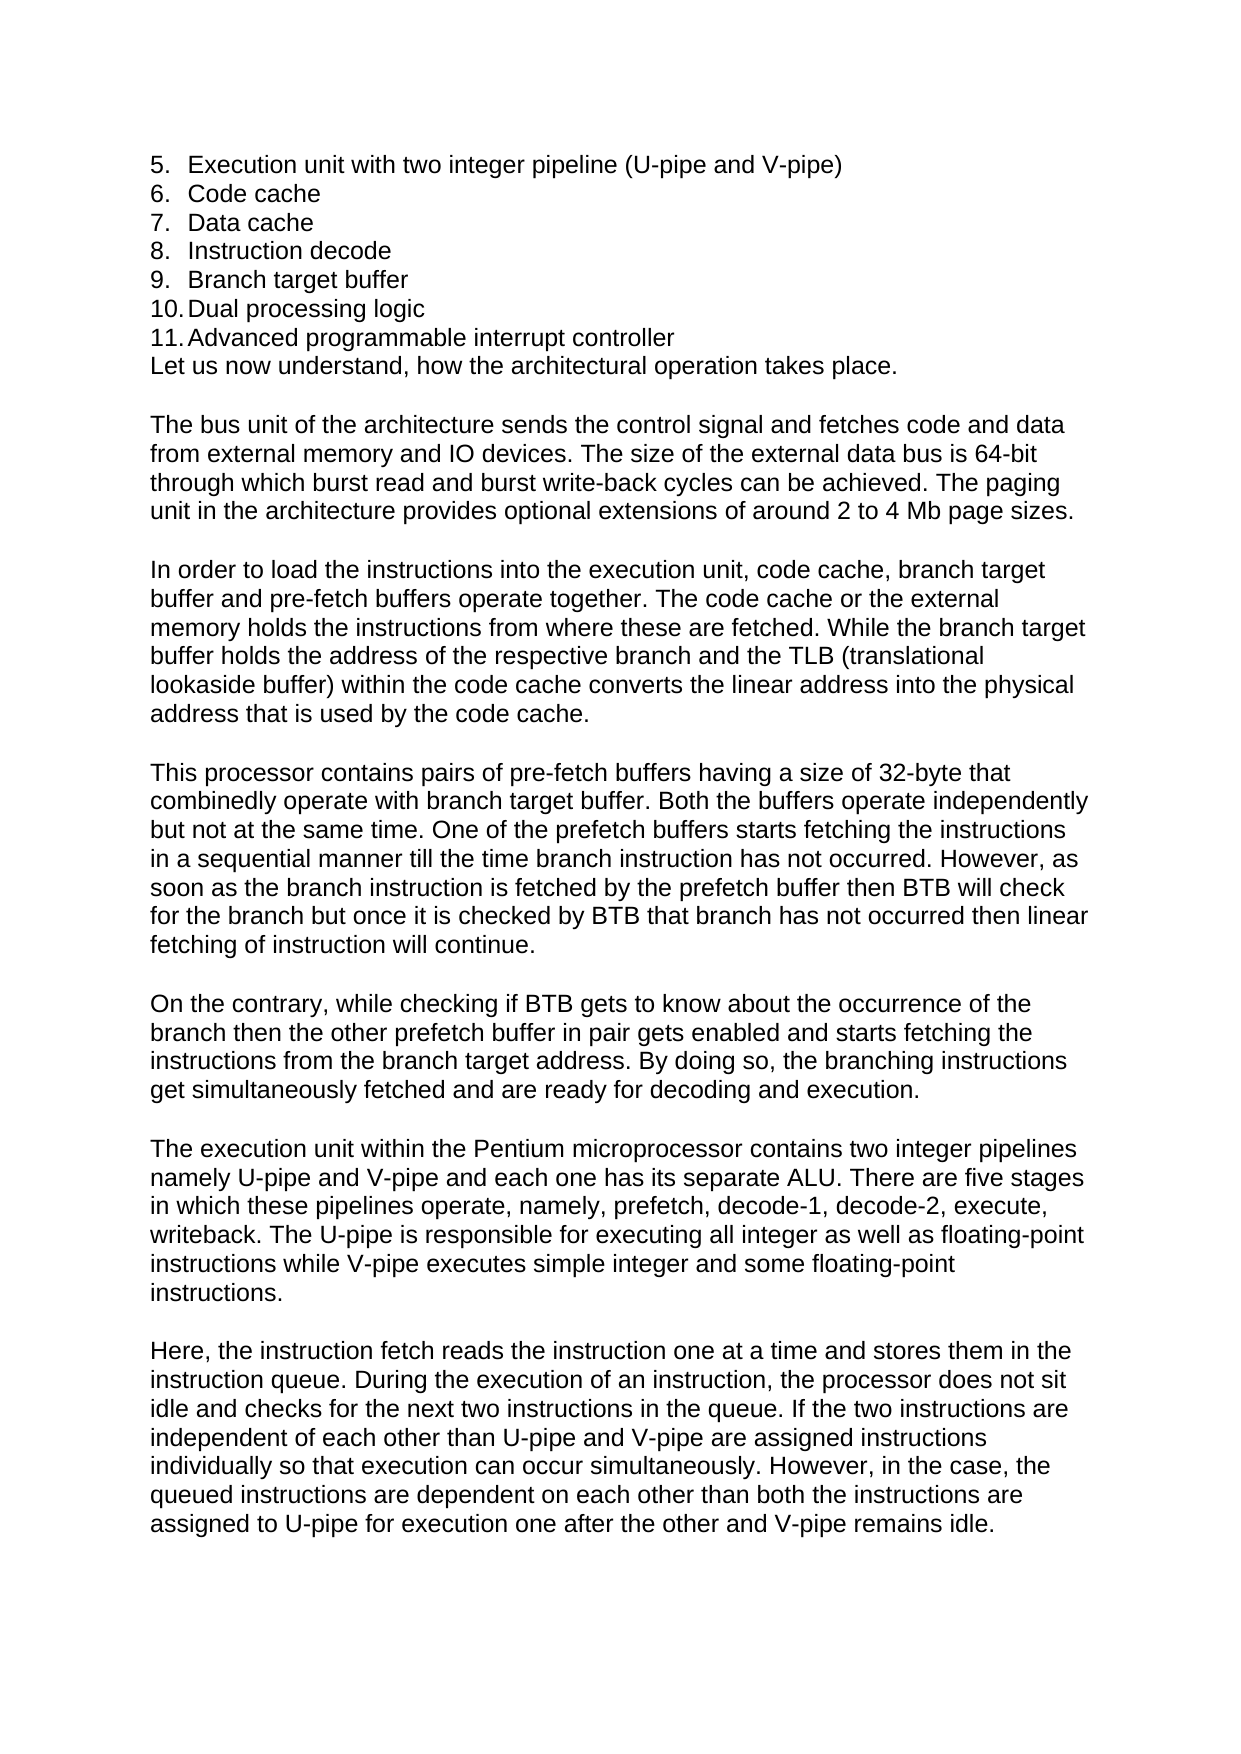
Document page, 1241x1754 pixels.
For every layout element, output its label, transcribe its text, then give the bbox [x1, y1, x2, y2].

list Data cache [150, 207, 1090, 236]
list Execution unit with two integer pipeline (U-pipe and V-pipe) [150, 150, 1090, 179]
text In order to load the instructions into the execution unit, code cache, branch target buffer and pre-fetch buffers operate together. The code cache or the external memory holds the instructions from where these are fetched. While the branch target buffer holds the address of the respective branch and the TLB (translational lookaside buffer) within the code cache converts the linear address into the physical address that is used by the code cache. [150, 555, 1090, 727]
text On the contrary, while checking if BTB gets to know about the occurrence of the branch then the other prefetch buffer in pair gets enabled and starts fetching the instructions from the branch target address. By doing so, the branching instructions get simultaneously fetched and are ready for decoding and execution. [150, 989, 1090, 1104]
list Advanced programmable interrupt controller [150, 322, 1090, 351]
list Code cache [150, 179, 1090, 207]
text Here, the instruction fetch reads the instruction one at a time and stores them in the instruction queue. During the execution of an instruction, the processor does not sit idle and checks for the next two instructions in the queue. If the two instructions are independent of each other than U-pipe and V-pipe are assigned instructions individually so that execution can occur simultaneously. However, in the case, the queued instructions are dependent on each other than both the instructions are assigned to U-pipe for execution one after the other and V-pipe remains idle. [150, 1336, 1090, 1537]
text Let us now understand, how the architectural operation takes place. [150, 351, 1090, 380]
text The execution unit within the Pentium microprocessor contains two integer pipelines namely U-pipe and V-pipe and each one has its separate ALU. There are five stages in which these pipelines operate, namely, prefetch, decode-1, decode-2, execute, writeback. The U-pipe is responsible for executing all integer as well as floating-point instructions while V-pipe executes simple integer and some floating-point instructions. [150, 1134, 1090, 1306]
list Instruction decode [150, 236, 1090, 265]
list Dual processing logic [150, 294, 1090, 322]
list Branch target buffer [150, 265, 1090, 294]
text The bus unit of the architecture sends the control signal and fetches code and data from external memory and IO devices. The size of the external data bus is 64-bit through which burst read and burst write-back cycles can be achieved. The paging unit in the architecture provides optional extensions of around 2 to 4 Mb page sizes. [150, 410, 1090, 525]
text This processor contains pairs of pre-fetch buffers having a size of 32-byte that combinedly operate with branch target buffer. Both the buffers operate independently but not at the same time. One of the prefetch buffers starts fetching the instructions in a sequential manner till the time branch instruction has not occurred. However, as soon as the branch instruction is fetched by the prefetch buffer then BTB will check for the branch but once it is checked by BTB that branch has not occurred then linear fetching of instruction will continue. [150, 757, 1090, 959]
